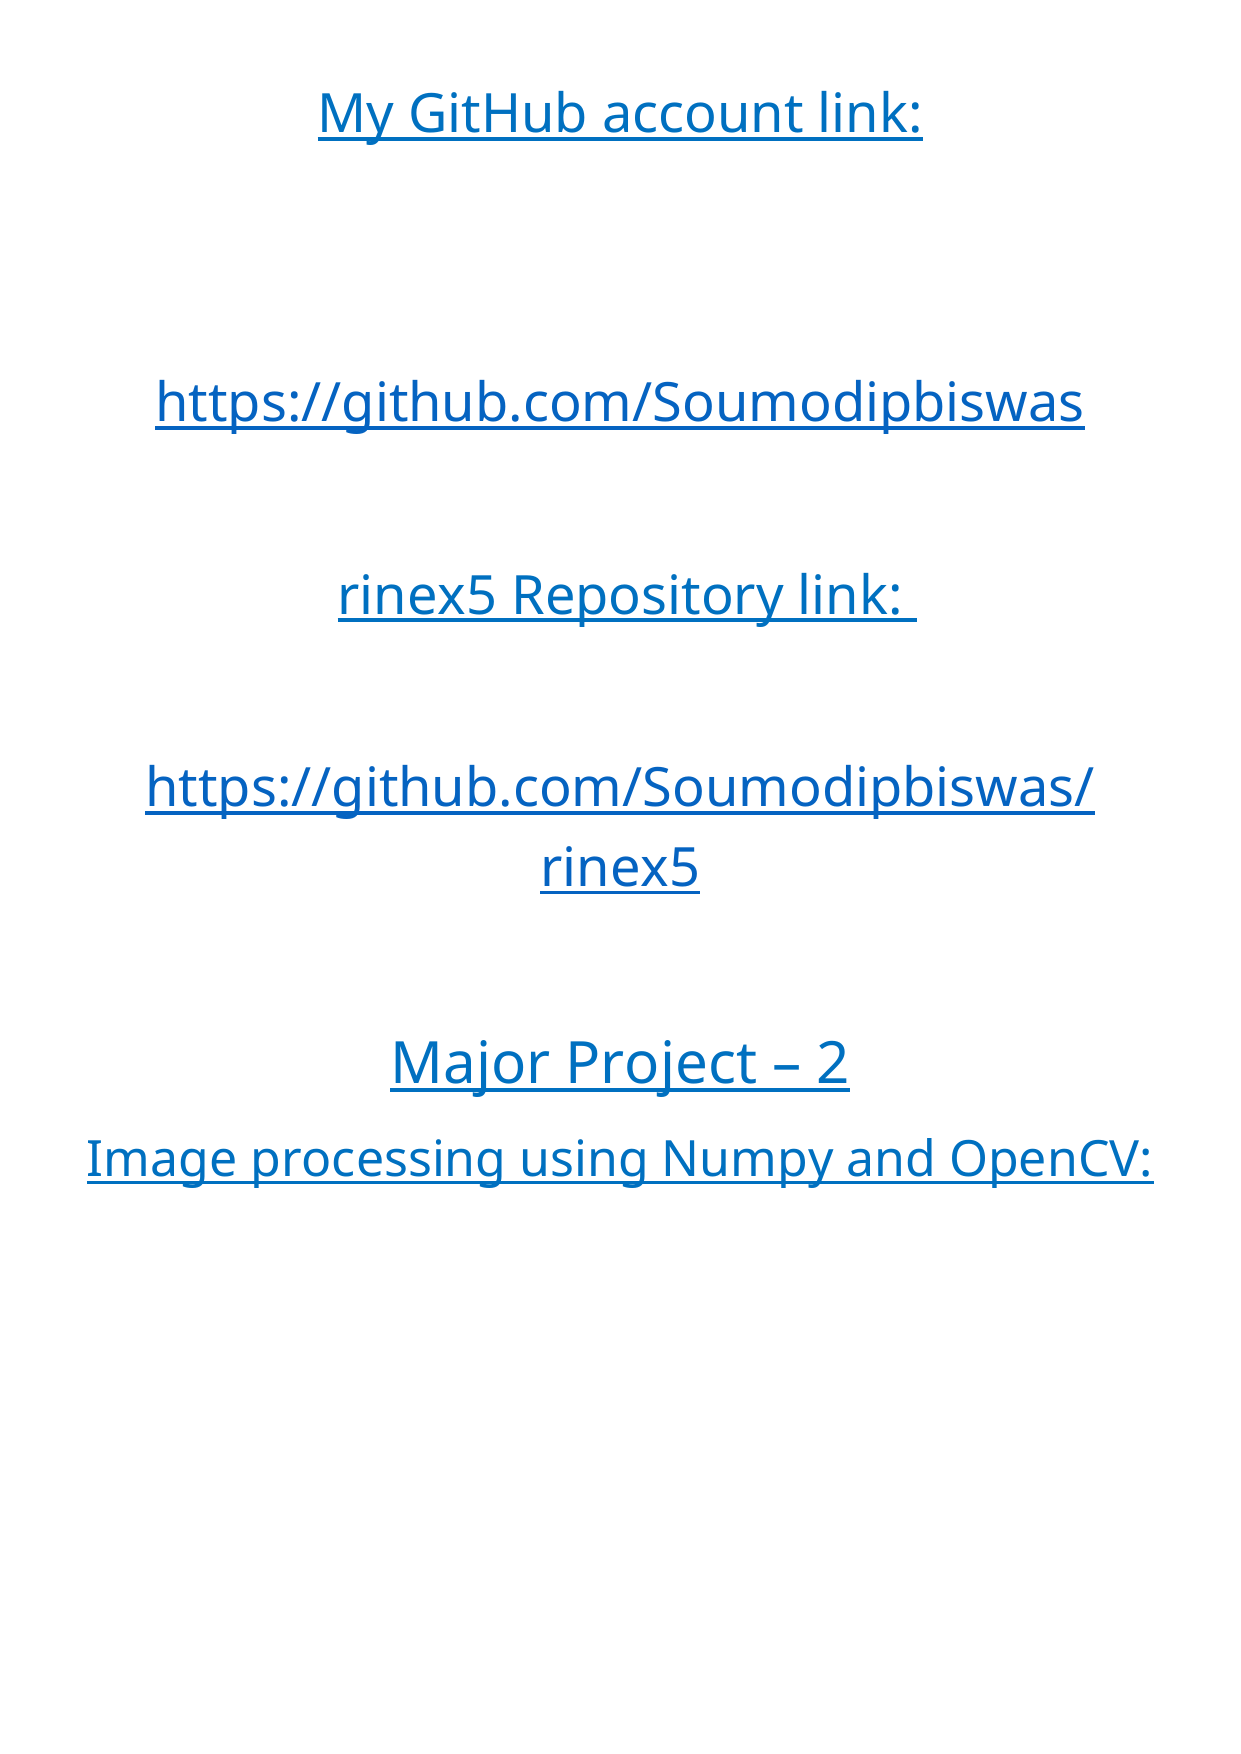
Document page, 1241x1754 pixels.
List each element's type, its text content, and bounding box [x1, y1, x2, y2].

text rinex5 Repository link: [75, 556, 1165, 630]
text Major Project – 2 [75, 1021, 1165, 1100]
text https://github.com/Soumodipbiswas [75, 364, 1165, 437]
text My GitHub account link: [75, 75, 1165, 149]
text https://github.com/Soumodipbiswas/rinex5 [75, 749, 1165, 902]
text Image processing using Numpy and OpenCV: [75, 1123, 1165, 1191]
